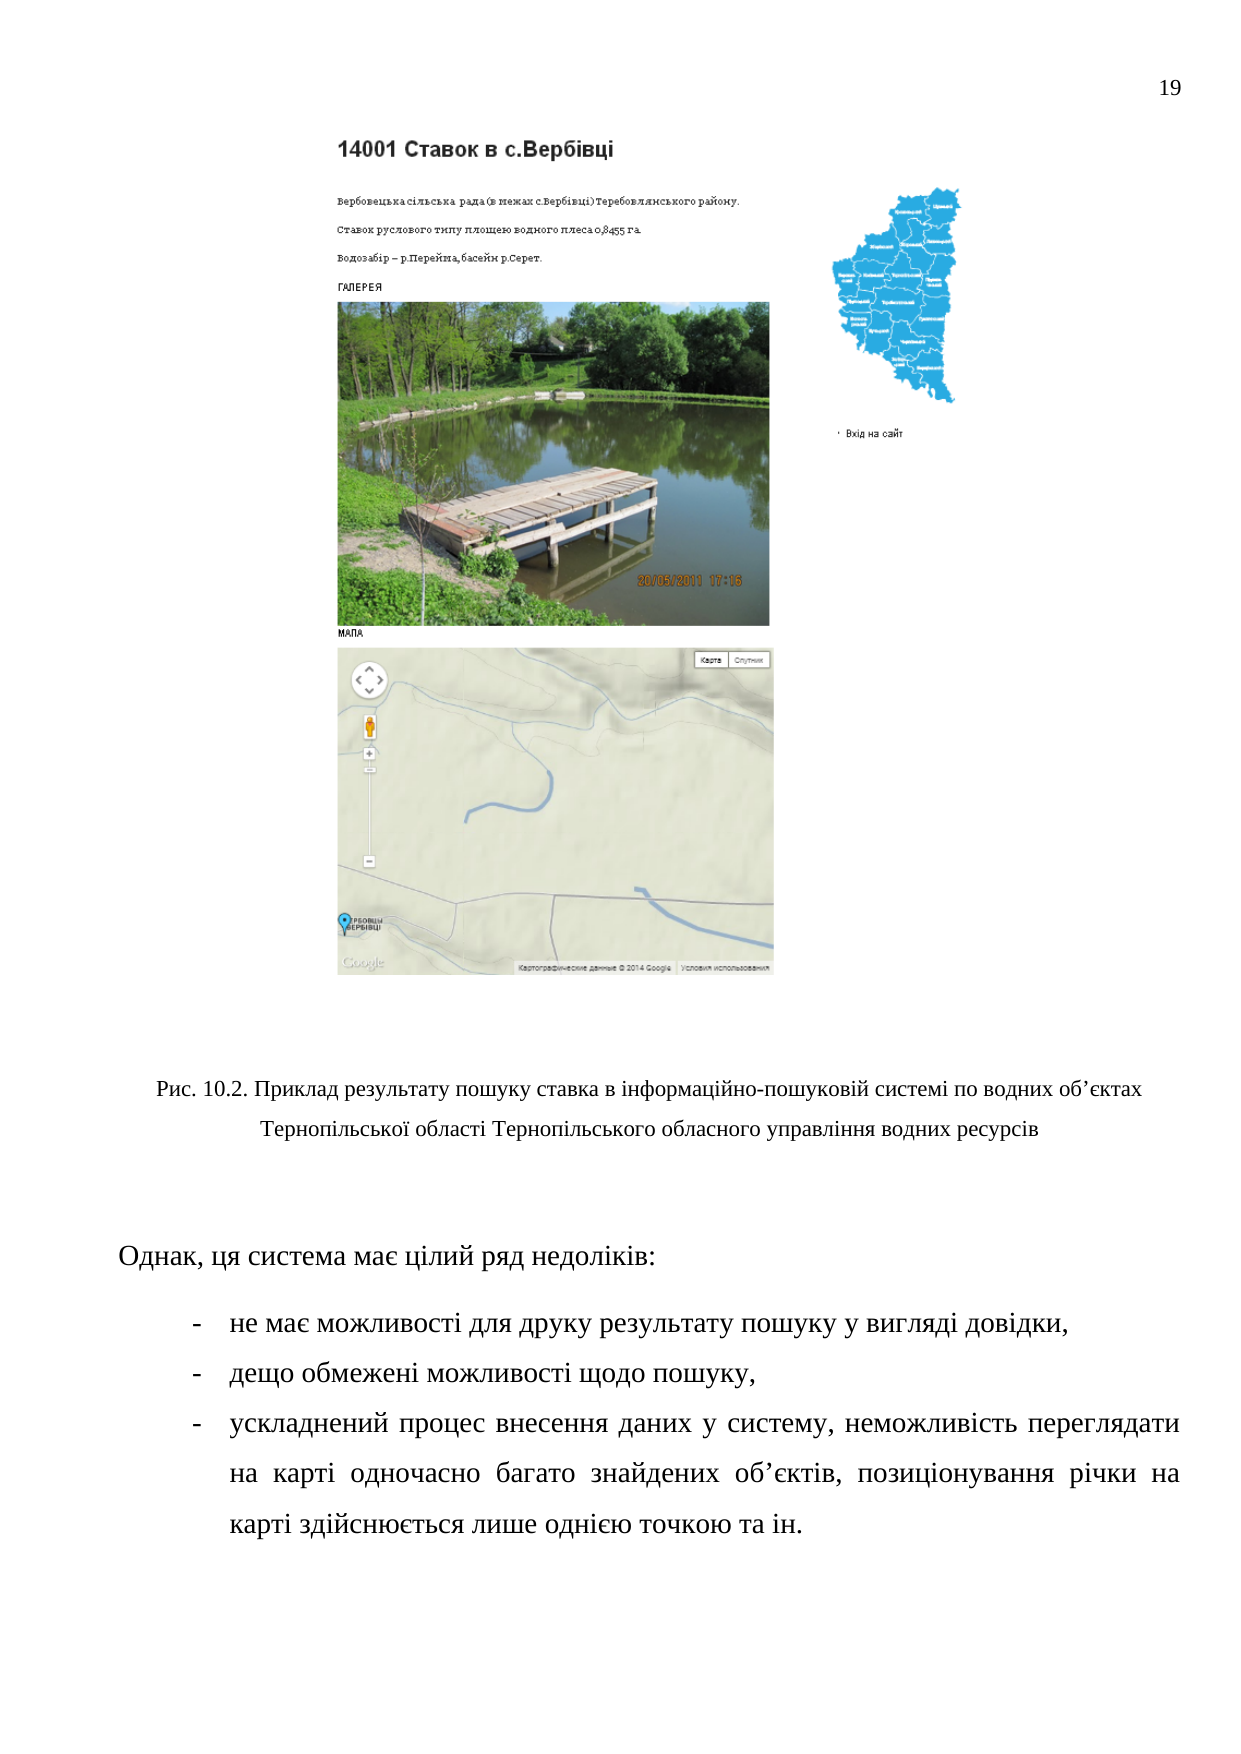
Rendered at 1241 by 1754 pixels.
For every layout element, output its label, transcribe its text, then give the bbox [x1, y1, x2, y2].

picture [331, 133, 969, 975]
list ускладнений процес внесення даних у систему, неможливість переглядати на карті одночасно багато знайдених об’єктів, позиціонування річки на карті здійснюється лише однією точкою та ін. [192, 1405, 1181, 1539]
list не має можливості для друку результату пошуку у вигляді довідки, [192, 1305, 1181, 1338]
list дещо обмежені можливості щодо пошуку, [192, 1355, 1181, 1388]
text Рис. 10.2. Приклад результату пошуку ставка в інформаційно-пошуковій системі по водних об’єктах Тернопільської області Тернопільського обласного управління водних ресурсів [118, 1075, 1181, 1141]
text Однак, ця система має цілий ряд недоліків: [118, 1238, 1181, 1271]
